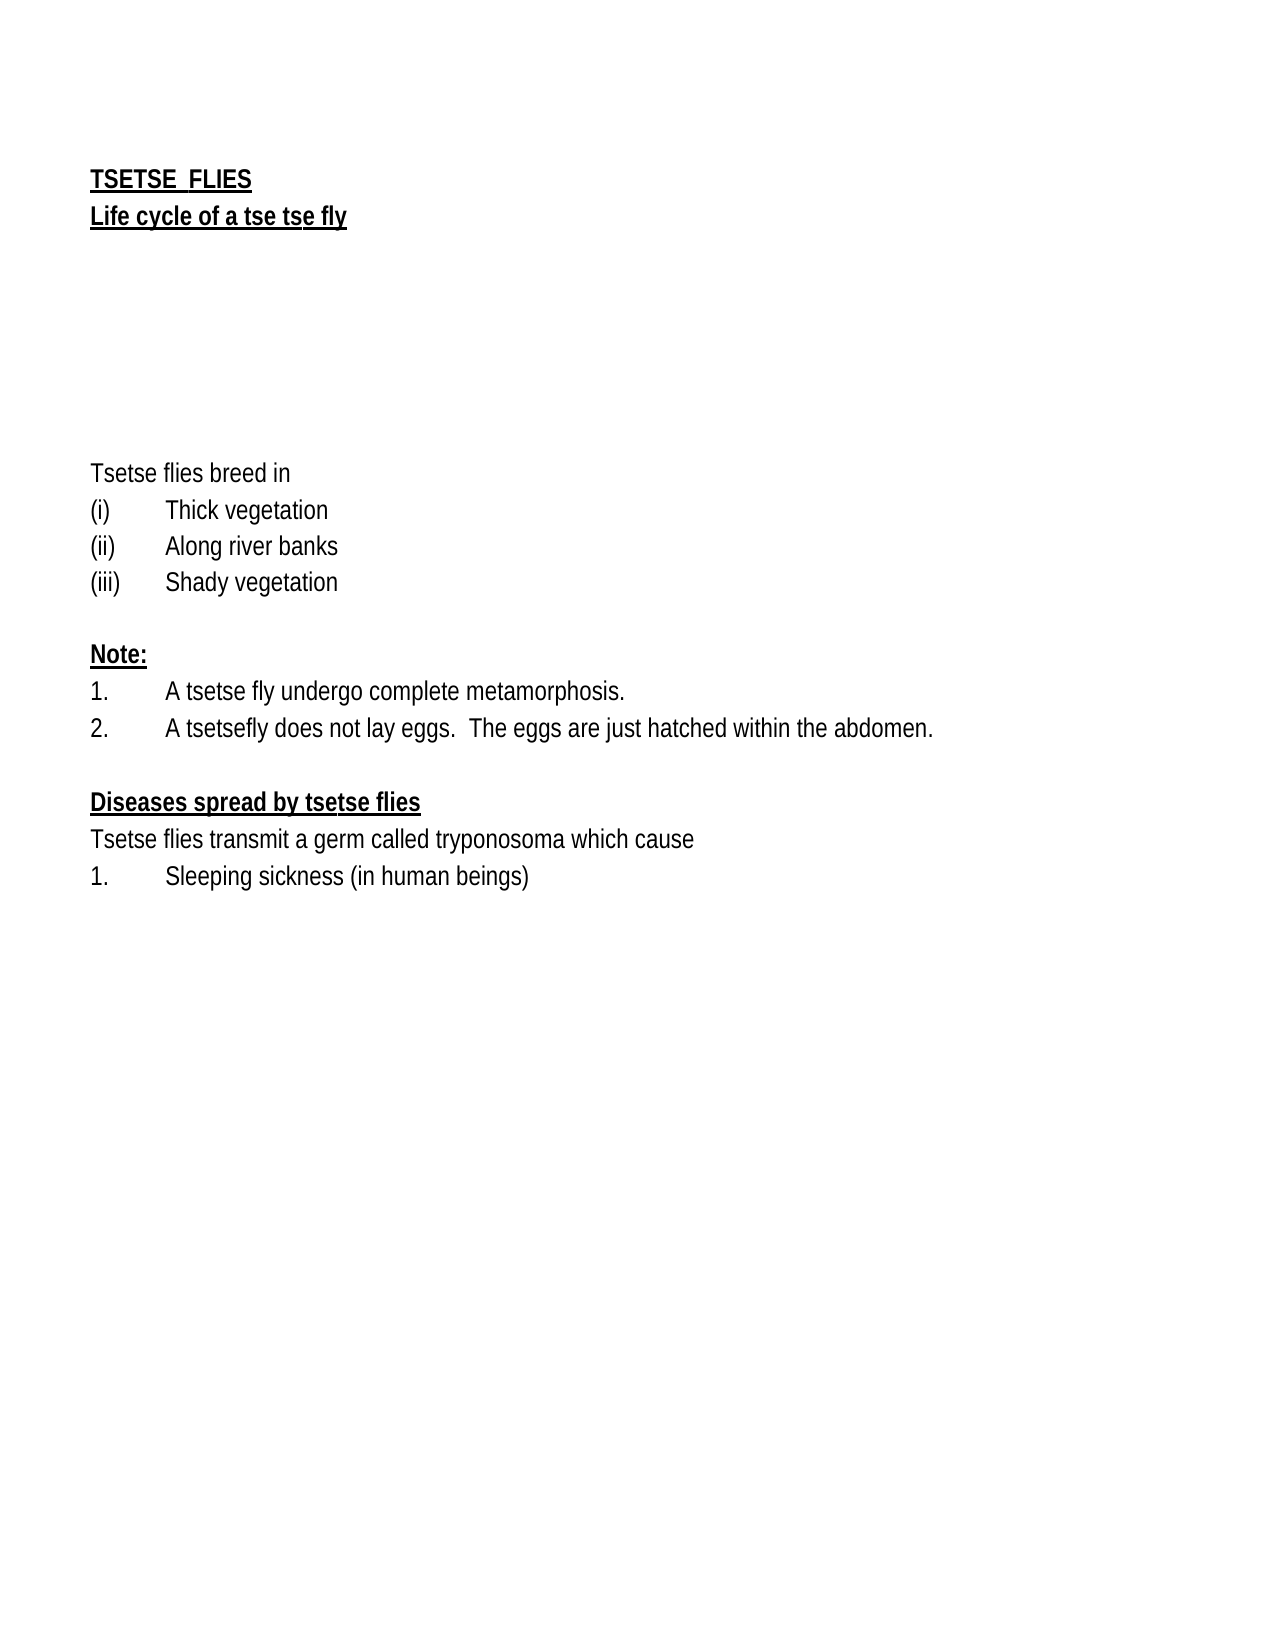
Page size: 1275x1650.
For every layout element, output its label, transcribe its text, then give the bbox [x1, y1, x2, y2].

text Tsetse flies transmit a germ called tryponosoma which cause [90, 823, 1096, 854]
text 1. A tsetse fly undergo complete metamorphosis. [90, 675, 1096, 706]
text Diseases spread by tsetse flies [90, 786, 1096, 817]
text 2. A tsetsefly does not lay eggs. The eggs are just hatched within the abdomen. [90, 712, 1096, 743]
text Note: [90, 638, 1096, 669]
text TSETSE FLIES [90, 163, 1096, 194]
text (i) Thick vegetation (ii) Along river banks (iii) Shady vegetation [90, 494, 342, 597]
text Life cycle of a tse tse fly [90, 201, 1096, 230]
text 1. Sleeping sickness (in human beings) [90, 859, 1096, 891]
text Tsetse flies breed in [90, 457, 1096, 488]
